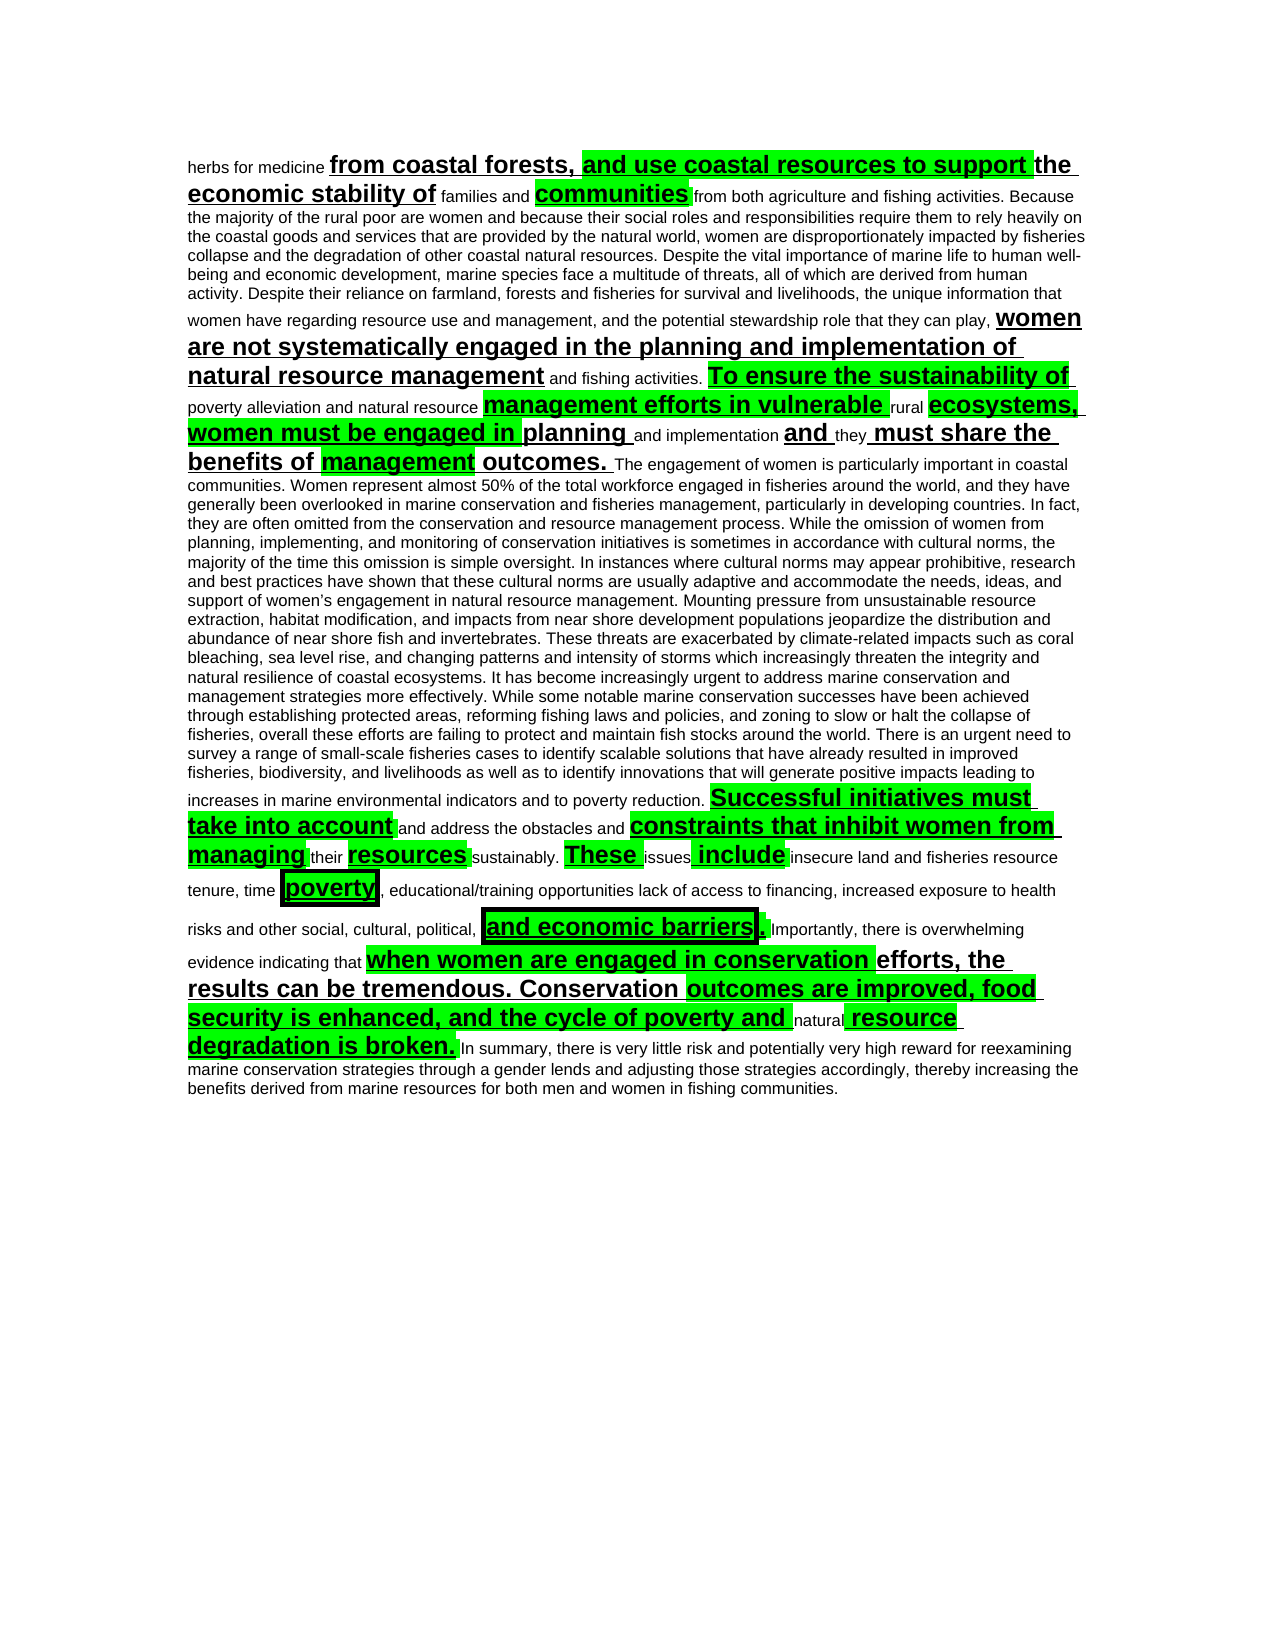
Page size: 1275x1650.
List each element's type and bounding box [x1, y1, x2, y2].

text [187, 150, 1087, 1098]
